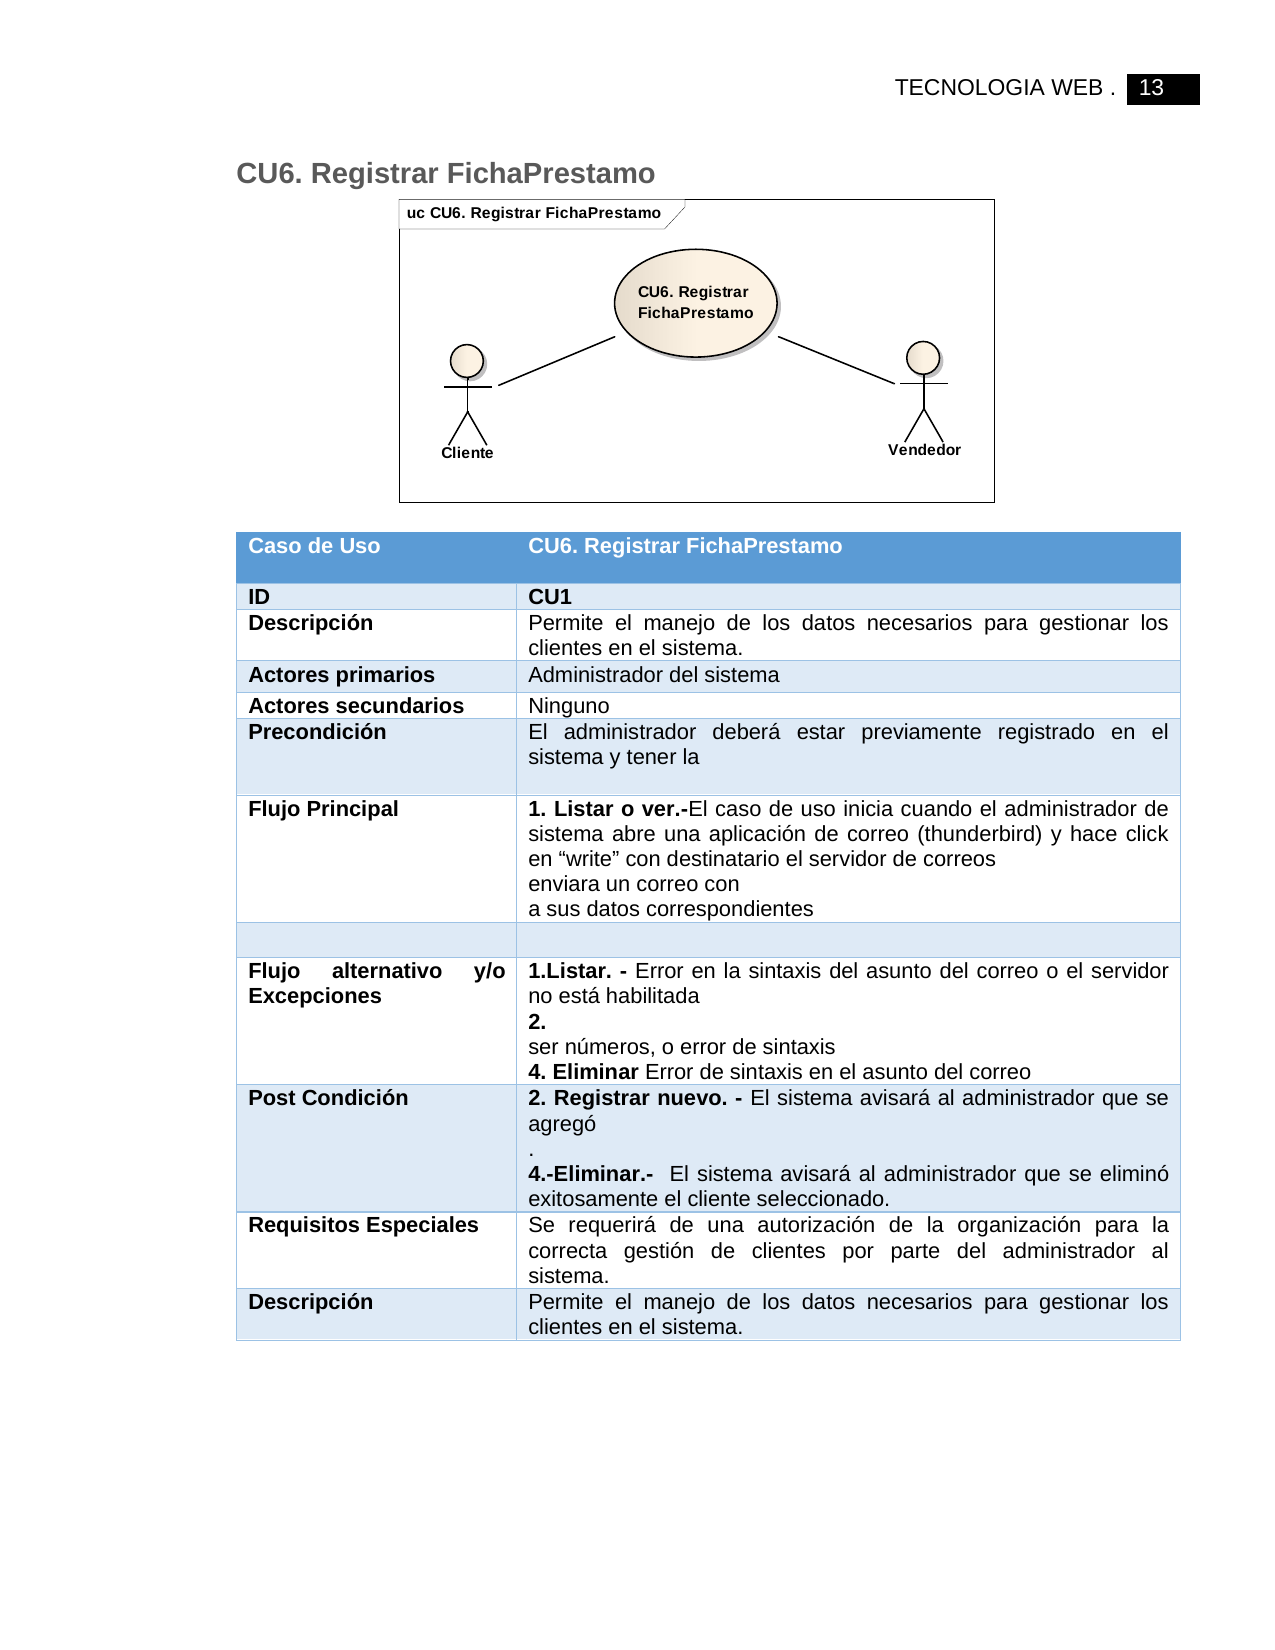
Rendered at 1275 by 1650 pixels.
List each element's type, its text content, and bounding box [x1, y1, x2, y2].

table_cell Se requerirá de una autorización de la organización para la correcta gestión de clientes por parte del administrador al sistema. [517, 1213, 1180, 1288]
table_cell El administrador deberá estar previamente registrado en el sistema y tener la [517, 719, 1180, 794]
table_cell ID [237, 584, 516, 609]
table_cell [517, 923, 1180, 957]
table_header CU6. Registrar FichaPrestamo [517, 533, 1180, 583]
table_cell 2. Registrar nuevo. - El sistema avisará al administrador que se agregó . 4.-Eliminar.- El sistema avisará al administrador que se eliminó exitosamente el cliente seleccionado. [517, 1085, 1180, 1211]
table_cell Actores primarios [237, 661, 516, 692]
table_cell Flujo Principal [237, 796, 516, 922]
table_cell Post Condición [237, 1085, 516, 1211]
table_cell Permite el manejo de los datos necesarios para gestionar los clientes en el sistema. [517, 1289, 1180, 1339]
table_cell Descripción [237, 610, 516, 660]
table_cell Requisitos Especiales [237, 1213, 516, 1288]
table_cell Permite el manejo de los datos necesarios para gestionar los clientes en el sistema. [517, 610, 1180, 660]
table_cell Ninguno [517, 693, 1180, 718]
subtitle CU6. Registrar FichaPrestamo [236, 156, 1157, 189]
table_cell CU1 [517, 584, 1180, 609]
table_cell 1.Listar. - Error en la sintaxis del asunto del correo o el servidor no está habilitada 2. ser números, o error de sintaxis 4. Eliminar Error de sintaxis en el asunto del correo [517, 958, 1180, 1084]
table_cell Flujo alternativo y/o Excepciones [237, 958, 516, 1084]
table_cell Descripción [237, 1289, 516, 1339]
table_cell Precondición [237, 719, 516, 794]
table_cell Administrador del sistema [517, 661, 1180, 692]
table_cell Actores secundarios [237, 693, 516, 718]
table_header Caso de Uso [237, 533, 516, 583]
table_cell 1. Listar o ver.-El caso de uso inicia cuando el administrador de sistema abre una aplicación de correo (thunderbird) y hace click en “write” con destinatario el servidor de correos enviara un correo con a sus datos correspondientes [517, 796, 1180, 922]
table_cell [237, 923, 516, 957]
